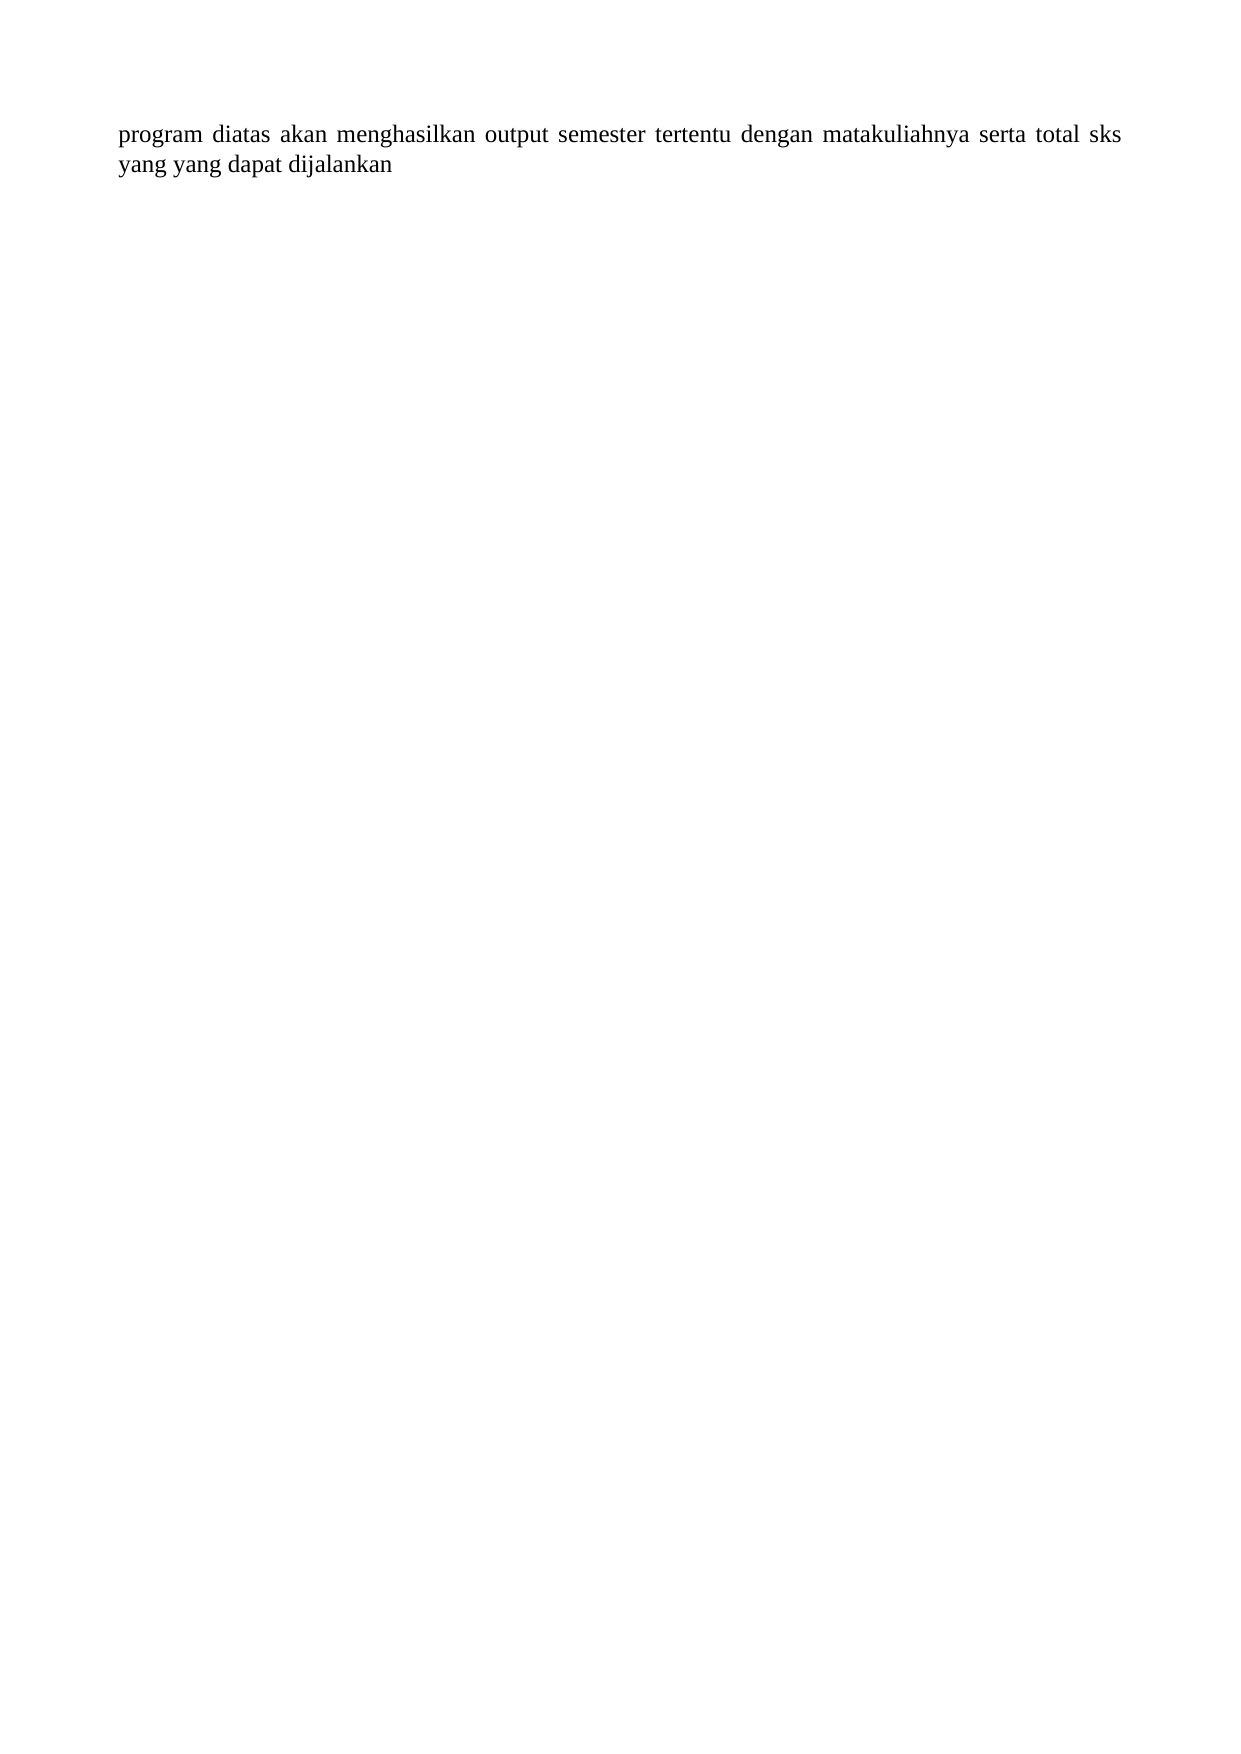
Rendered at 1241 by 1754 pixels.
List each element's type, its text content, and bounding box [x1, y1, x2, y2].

text program diatas akan menghasilkan output semester tertentu dengan matakuliahnya serta total sks yang yang dapat dijalankan [118, 118, 1122, 177]
